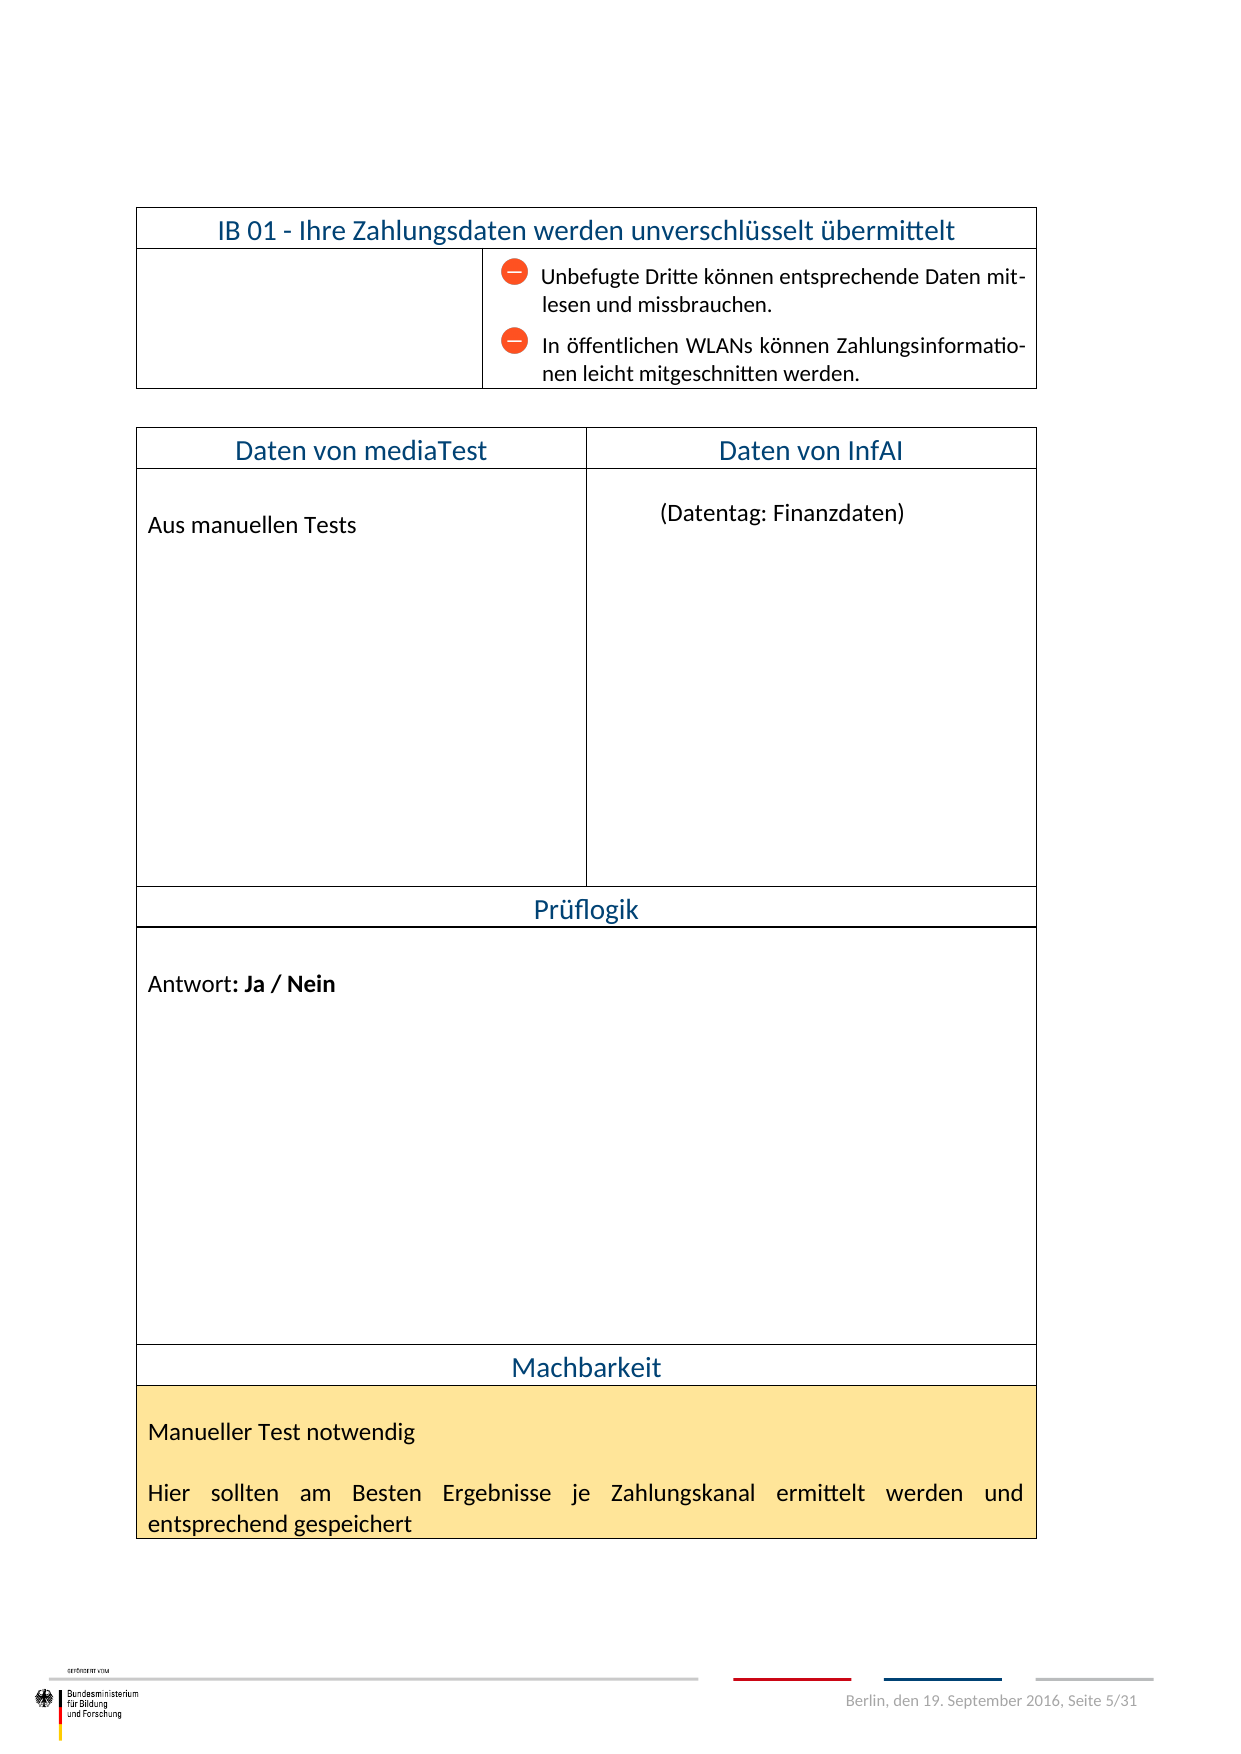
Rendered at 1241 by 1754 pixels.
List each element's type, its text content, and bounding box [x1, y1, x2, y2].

table_header Daten von InfAI [587, 428, 1036, 468]
table_cell (Datentag: Finanzdaten) [587, 469, 1036, 886]
table_cell Unbefugte Dritte können entsprechende Daten mitlesen und missbrauchen. In öffentlichen WLANs können Zahlungsinformationen leicht mitgeschnitten werden. [483, 249, 1036, 388]
table_cell Machbarkeit [137, 1345, 1036, 1385]
table_cell Aus manuellen Tests [137, 469, 586, 886]
table_cell Antwort: Ja / Nein [137, 928, 1036, 1344]
picture [20, 1656, 162, 1754]
table_header Daten von mediaTest [137, 428, 586, 468]
table_header IB 01 - Ihre Zahlungsdaten werden unverschlüsselt übermittelt [137, 208, 1036, 248]
table_cell [137, 249, 482, 388]
table_cell Manueller Test notwendig Hier sollten am Besten Ergebnisse je Zahlungskanal ermittelt werden und entsprechend gespeichert [137, 1386, 1036, 1538]
table_cell Prüflogik [137, 887, 1036, 926]
